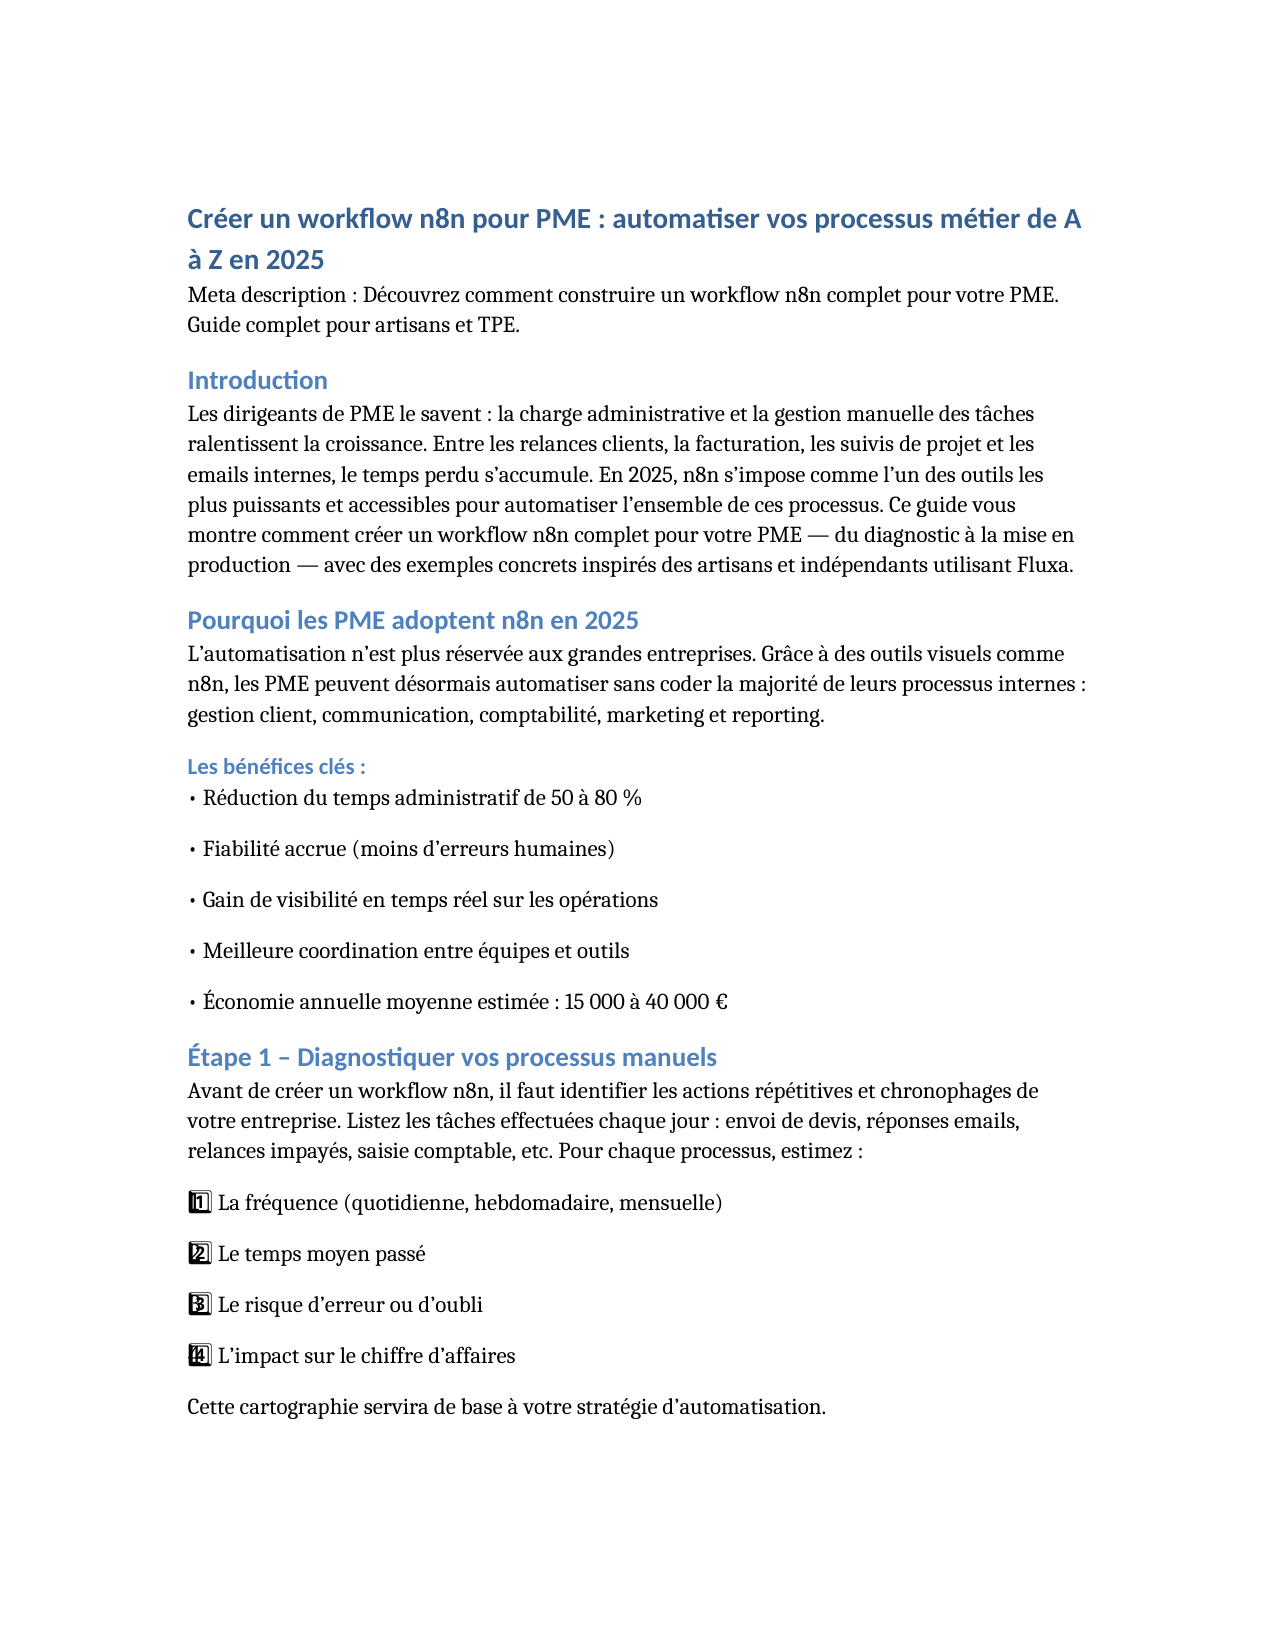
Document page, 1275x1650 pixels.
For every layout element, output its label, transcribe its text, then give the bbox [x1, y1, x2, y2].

text • Fiabilité accrue (moins d’erreurs humaines) [187, 836, 1087, 862]
text • Économie annuelle moyenne estimée : 15 000 à 40 000 € [187, 989, 1087, 1015]
text Meta description : Découvrez comment construire un workflow n8n complet pour votre PME. Guide complet pour artisans et TPE. [187, 282, 1087, 338]
text Cette cartographie servira de base à votre stratégie d’automatisation. [187, 1393, 1087, 1420]
text • Meilleure coordination entre équipes et outils [187, 938, 1087, 964]
text 2️⃣ Le temps moyen passé [187, 1240, 1087, 1267]
subtitle Créer un workflow n8n pour PME : automatiser vos processus métier de A à Z en 2025 [187, 200, 1087, 277]
subtitle Introduction [187, 363, 1087, 396]
subtitle Les bénéfices clés : [187, 752, 1087, 781]
text L’automatisation n’est plus réservée aux grandes entreprises. Grâce à des outils visuels comme n8n, les PME peuvent désormais automatiser sans coder la majorité de leurs processus internes : gestion client, communication, comptabilité, marketing et reporting. [187, 641, 1087, 728]
text • Réduction du temps administratif de 50 à 80 % [187, 785, 1087, 811]
text 1️⃣ La fréquence (quotidienne, hebdomadaire, mensuelle) [187, 1189, 1087, 1216]
text Les dirigeants de PME le savent : la charge administrative et la gestion manuelle des tâches ralentissent la croissance. Entre les relances clients, la facturation, les suivis de projet et les emails internes, le temps perdu s’accumule. En 2025, n8n s’impose comme l’un des outils les plus puissants et accessibles pour automatiser l’ensemble de ces processus. Ce guide vous montre comment créer un workflow n8n complet pour votre PME — du diagnostic à la mise en production — avec des exemples concrets inspirés des artisans et indépendants utilisant Fluxa. [187, 401, 1087, 578]
text • Gain de visibilité en temps réel sur les opérations [187, 887, 1087, 913]
text Avant de créer un workflow n8n, il faut identifier les actions répétitives et chronophages de votre entreprise. Listez les tâches effectuées chaque jour : envoi de devis, réponses emails, relances impayés, saisie comptable, etc. Pour chaque processus, estimez : [187, 1078, 1087, 1164]
subtitle Étape 1 – Diagnostiquer vos processus manuels [187, 1040, 1087, 1073]
subtitle Pourquoi les PME adoptent n8n en 2025 [187, 603, 1087, 636]
text 4️⃣ L’impact sur le chiffre d’affaires [187, 1342, 1087, 1369]
text 3️⃣ Le risque d’erreur ou d’oubli [187, 1291, 1087, 1318]
